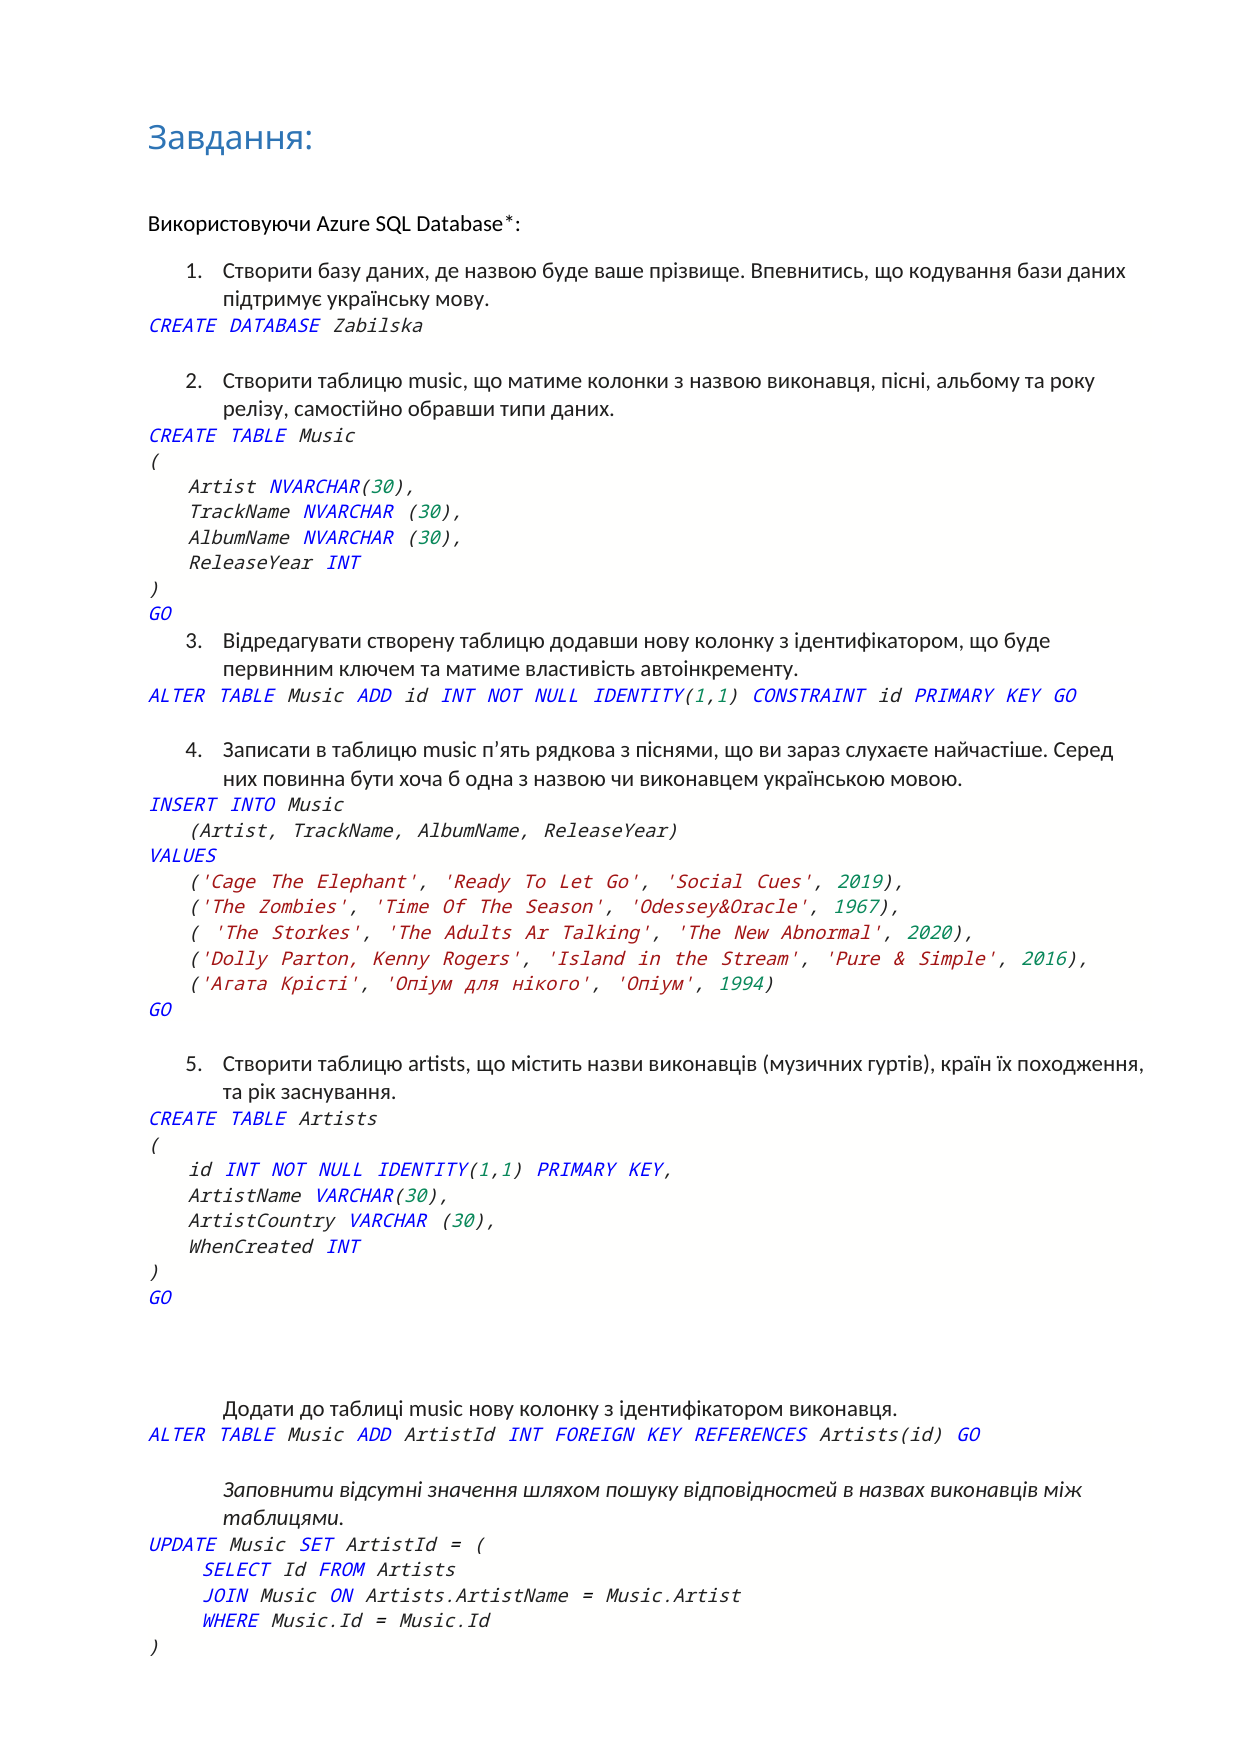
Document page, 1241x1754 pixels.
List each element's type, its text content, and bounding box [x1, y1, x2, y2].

text INSERT INTO Music [148, 792, 1152, 817]
text ( 'The Storkes', 'The Adults Ar Talking', 'The New Abnormal', 2020), [148, 919, 1152, 945]
text CREATE TABLE Music [148, 422, 1152, 447]
text ('Cage The Elephant', 'Ready To Let Go', 'Social Cues', 2019), [148, 868, 1152, 894]
list Створити таблицю artists, що містить назви виконавців (музичних гуртів), країн їх походження, та рік заснування. [185, 1049, 1152, 1105]
text ReleaseYear INT [148, 549, 1152, 575]
text CREATE TABLE Artists [148, 1105, 1152, 1131]
text ) [148, 1258, 1152, 1284]
text GO [148, 1284, 1152, 1309]
text ('Dolly Parton, Kenny Rogers', 'Island in the Stream', 'Pure & Simple', 2016), [148, 945, 1152, 970]
text Використовуючи Azure SQL Database*: [148, 209, 1152, 237]
text UPDATE Music SET ArtistId = ( [148, 1531, 1152, 1557]
text CREATE DATABASE Zabilska [148, 312, 1152, 338]
text GO [148, 601, 1152, 626]
text ( [148, 447, 1152, 473]
text WhenCreated INT [148, 1233, 1152, 1258]
list Створити базу даних, де назвою буде ваше прізвище. Впевнитись, що кодування бази даних підтримує українську мову. [185, 256, 1152, 312]
text VALUES [148, 843, 1152, 868]
text TrackName NVARCHAR (30), [148, 498, 1152, 524]
text GO [148, 996, 1152, 1021]
list Додати до таблиці music нову колонку з ідентифікатором виконавця. [223, 1366, 1152, 1422]
subtitle Завдання: [148, 113, 1152, 159]
text ) [148, 575, 1152, 601]
list Відредагувати створену таблицю додавши нову колонку з ідентифікатором, що буде первинним ключем та матиме властивість автоінкременту. [185, 626, 1152, 682]
text (Artist, TrackName, AlbumName, ReleaseYear) [148, 817, 1152, 843]
text ALTER TABLE Music ADD ArtistId INT FOREIGN KEY REFERENCES Artists(id) GO [148, 1422, 1152, 1447]
text ALTER TABLE Music ADD id INT NOT NULL IDENTITY(1,1) CONSTRAINT id PRIMARY KEY GO [148, 682, 1152, 708]
text WHERE Music.Id = Music.Id [148, 1608, 1152, 1633]
text ( [148, 1131, 1152, 1156]
list Створити таблицю music, що матиме колонки з назвою виконавця, пісні, альбому та року релізу, самостійно обравши типи даних. [185, 366, 1152, 422]
text SELECT Id FROM Artists [148, 1557, 1152, 1582]
text ('The Zombies', 'Time Of The Season', 'Odessey&Oracle', 1967), [148, 894, 1152, 919]
text id INT NOT NULL IDENTITY(1,1) PRIMARY KEY, [148, 1156, 1152, 1182]
list Заповнити відсутні значення шляхом пошуку відповідностей в назвах виконавців між таблицями. [223, 1447, 1152, 1531]
text ('Агата Крісті', 'Опіум для нікого', 'Опіум', 1994) [148, 970, 1152, 996]
text ArtistName VARCHAR(30), [148, 1182, 1152, 1207]
text JOIN Music ON Artists.ArtistName = Music.Artist [148, 1582, 1152, 1608]
text AlbumName NVARCHAR (30), [148, 524, 1152, 549]
text Artist NVARCHAR(30), [148, 473, 1152, 498]
list Записати в таблицю music п’ять рядкова з піснями, що ви зараз слухаєте найчастіше. Серед них повинна бути хоча б одна з назвою чи виконавцем українською мовою. [185, 736, 1152, 792]
text ) [148, 1633, 1152, 1659]
text ArtistCountry VARCHAR (30), [148, 1207, 1152, 1233]
